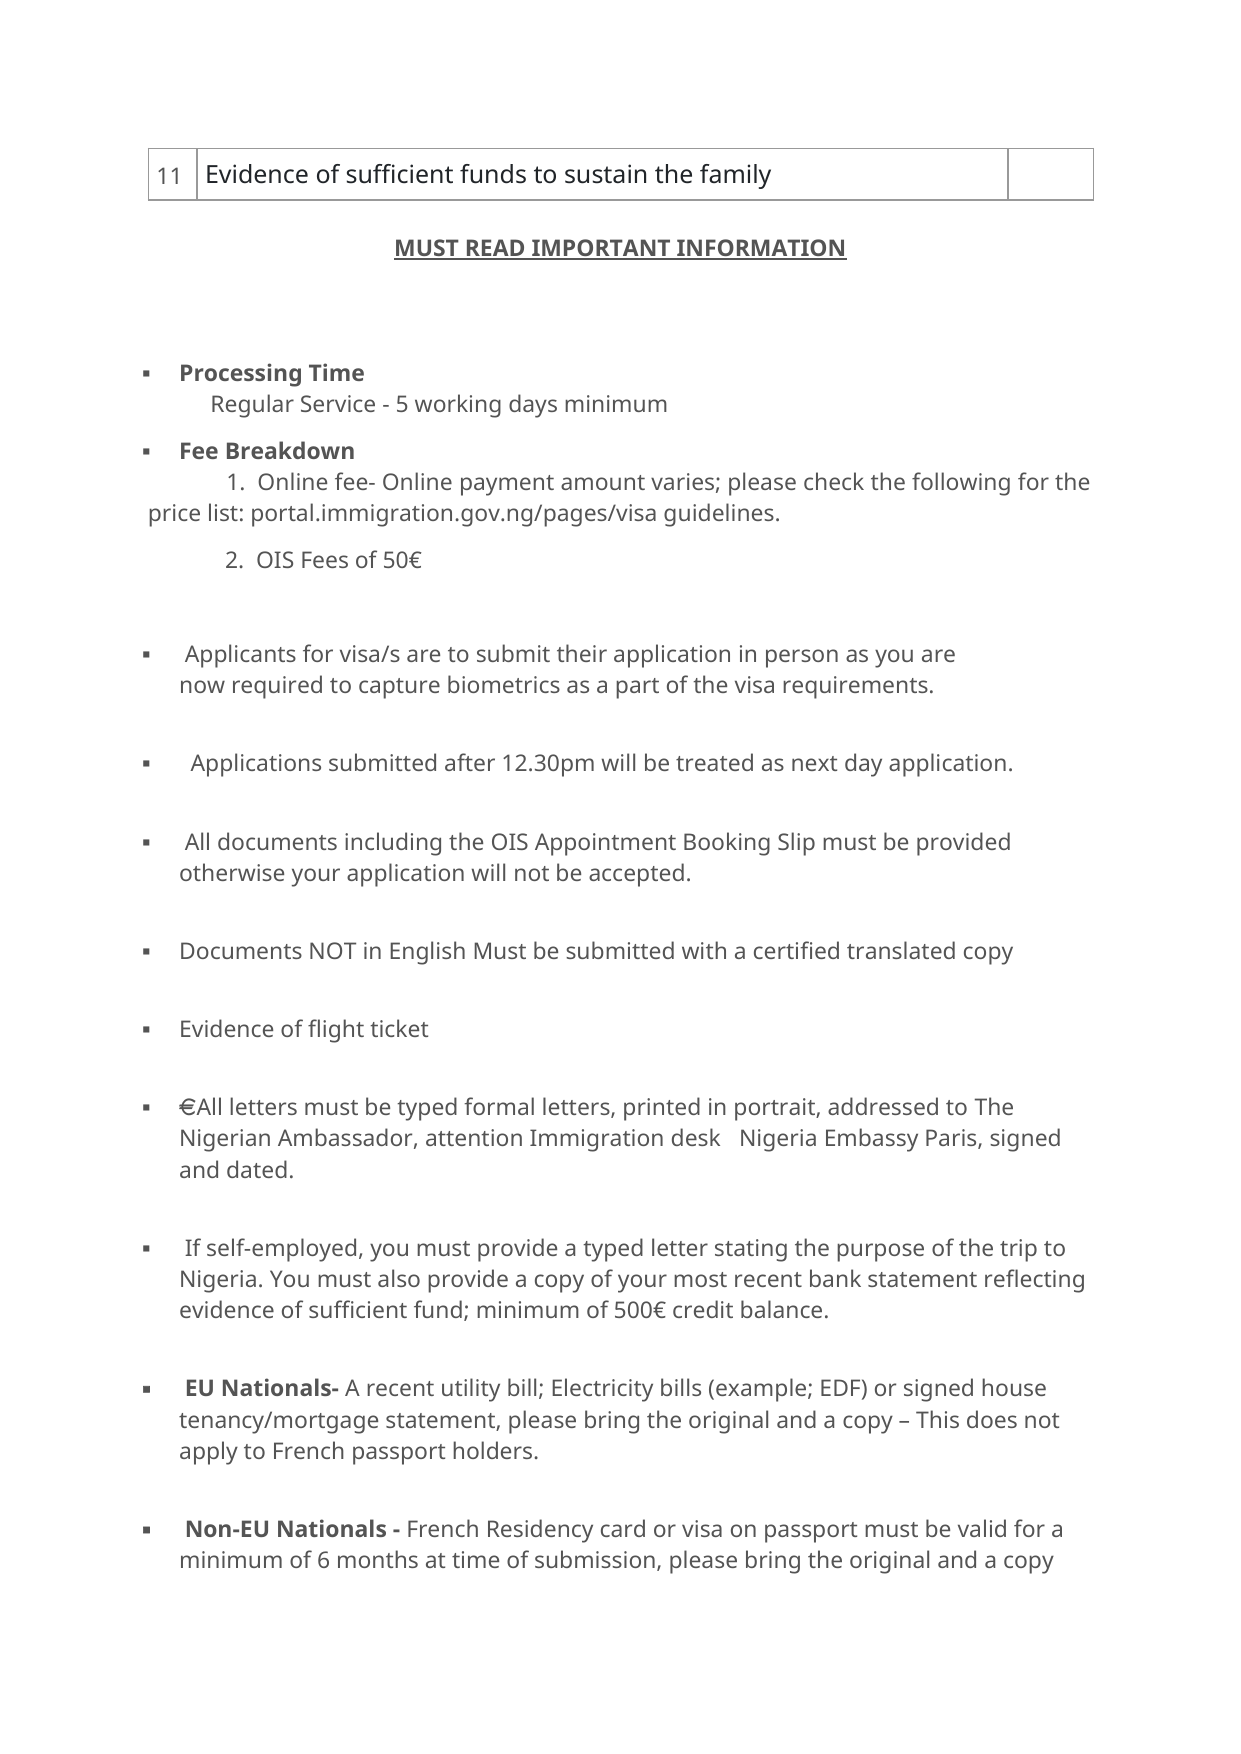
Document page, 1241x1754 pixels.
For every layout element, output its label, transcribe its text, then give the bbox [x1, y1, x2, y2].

text 2. OIS Fees of 50€ [148, 544, 1093, 575]
list All letters must be typed formal letters, printed in portrait, addressed to The Nigerian Ambassador, attention Immigration desk Nigeria Embassy Paris, signed and dated. [141, 1091, 1093, 1185]
table_cell Evidence of suﬃcient funds to sustain the family [198, 149, 1007, 199]
text 1. Online fee- Online payment amount varies; please check the following for the price list: portal.immigration.gov.ng/pages/visa guidelines. [148, 466, 1093, 528]
list All documents including the OIS Appointment Booking Slip must be provided otherwise your application will not be accepted. [141, 825, 1093, 888]
list Applications submitted after 12.30pm will be treated as next day application. [141, 747, 1093, 778]
text Regular Service - 5 working days minimum [210, 388, 1093, 419]
list Processing Time [141, 357, 1093, 388]
list Evidence of flight ticket [141, 1013, 1093, 1044]
list Fee Breakdown [141, 435, 1093, 466]
list EU Nationals- A recent utility bill; Electricity bills (example; EDF) or signed house tenancy/mortgage statement, please bring the original and a copy – This does not apply to French passport holders. [141, 1372, 1093, 1466]
text MUST READ IMPORTANT INFORMATION [148, 232, 1093, 263]
list Non-EU Nationals - French Residency card or visa on passport must be valid for a minimum of 6 months at time of submission, please bring the original and a copy [141, 1513, 1093, 1575]
list Applicants for visa/s are to submit their application in person as you are now required to capture biometrics as a part of the visa requirements. [141, 638, 1093, 700]
table_cell 11 [149, 149, 196, 199]
table_cell [1009, 149, 1093, 199]
list Documents NOT in English Must be submitted with a certified translated copy [141, 935, 1093, 966]
list If self-employed, you must provide a typed letter stating the purpose of the trip to Nigeria. You must also provide a copy of your most recent bank statement reflecting evidence of sufficient fund; minimum of 500€ credit balance. [141, 1232, 1093, 1325]
